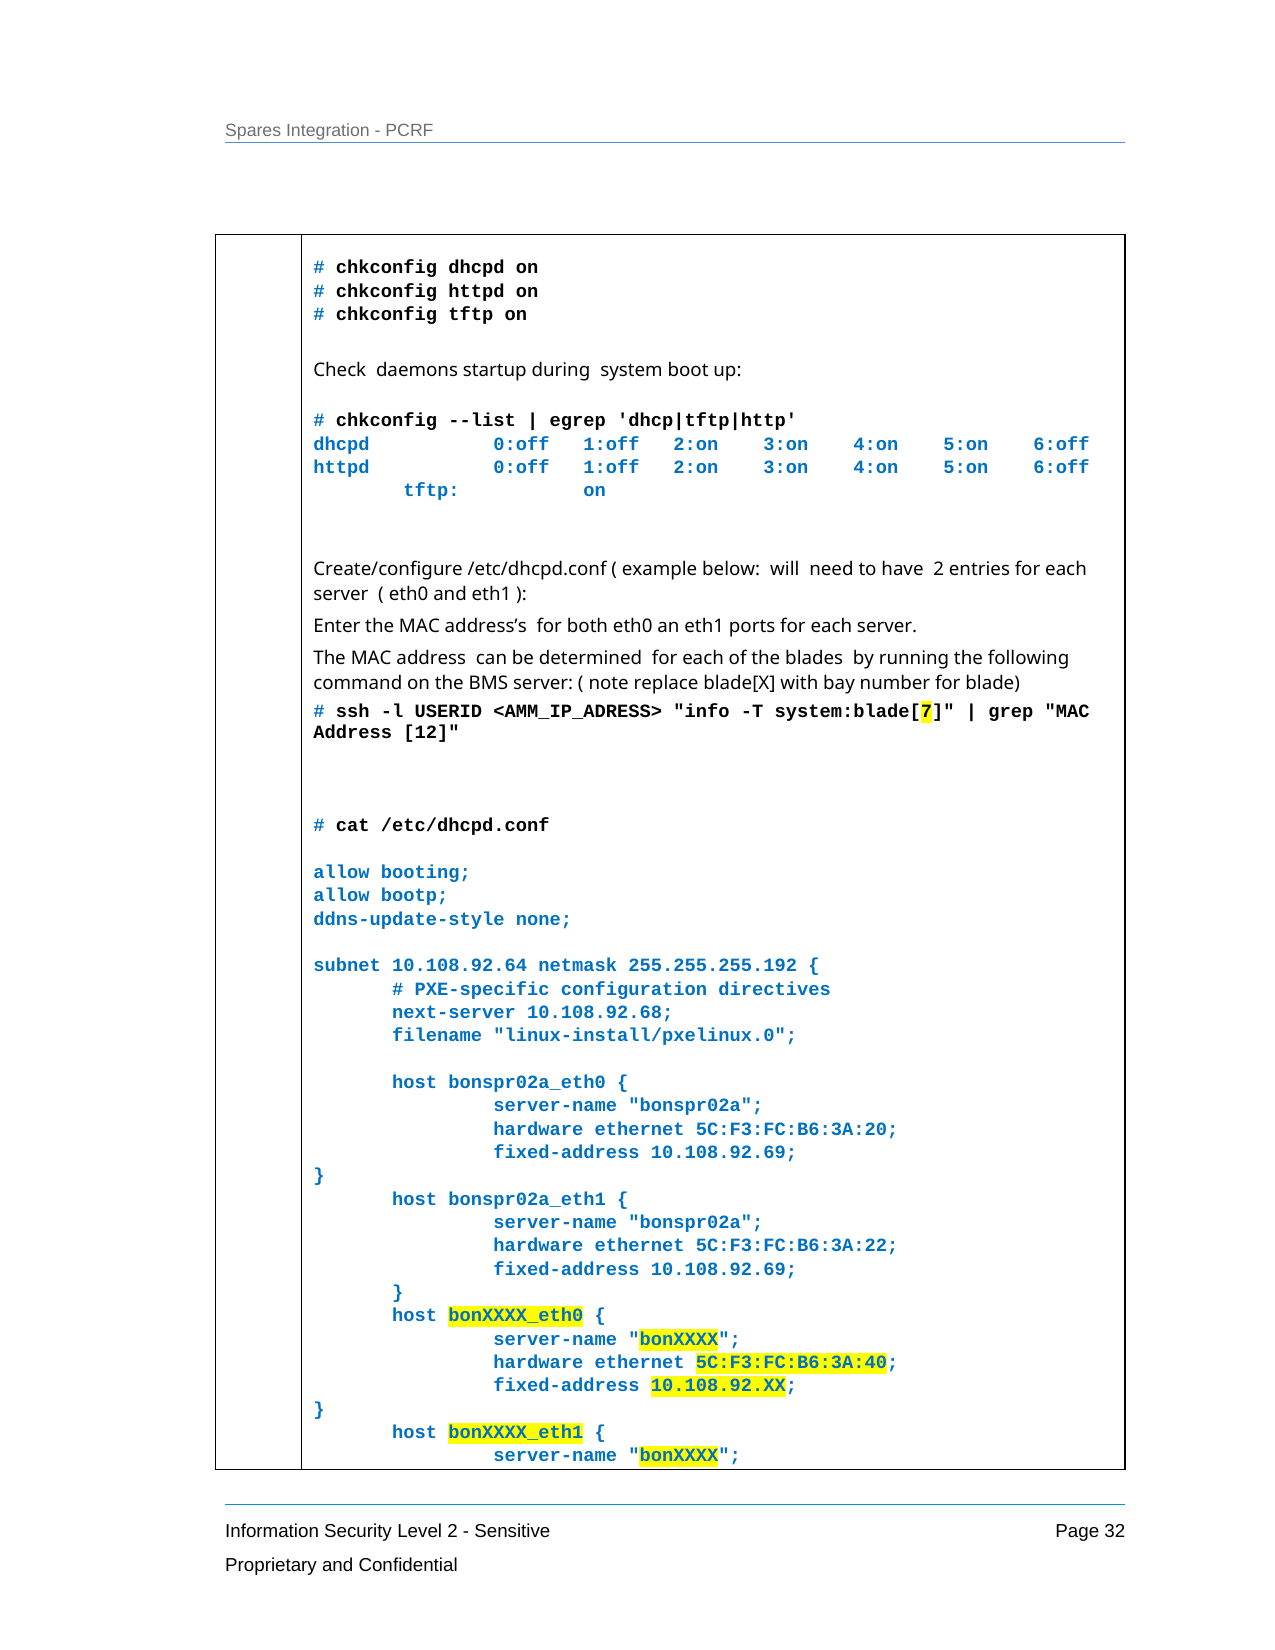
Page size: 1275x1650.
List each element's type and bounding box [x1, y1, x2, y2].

table_cell [302, 235, 1124, 1469]
table_cell [216, 235, 301, 1469]
